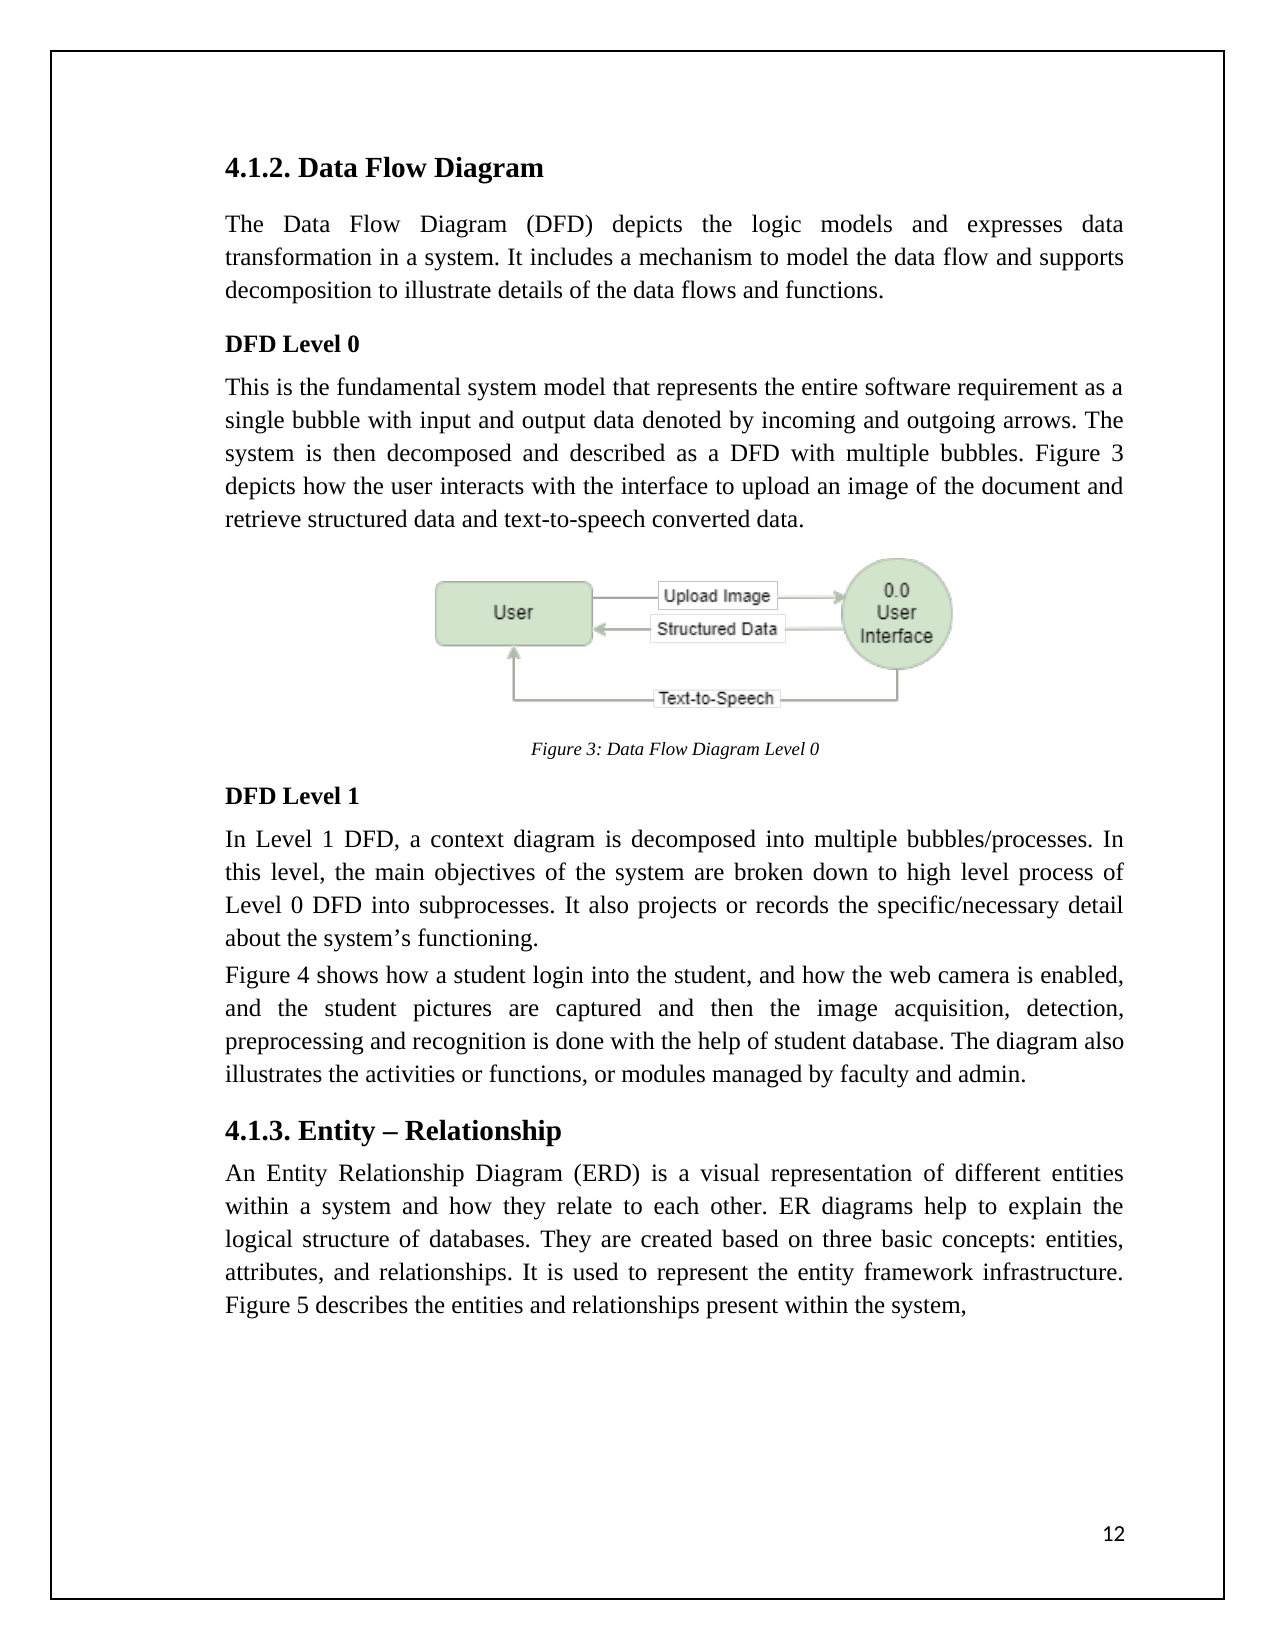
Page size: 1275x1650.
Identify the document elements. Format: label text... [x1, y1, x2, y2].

text An Entity Relationship Diagram (ERD) is a visual representation of different entities within a system and how they relate to each other. ER diagrams help to explain the logical structure of databases. They are created based on three basic concepts: entities, attributes, and relationships. It is used to represent the entity framework infrastructure. Figure 5 describes the entities and relationships present within the system, [225, 1158, 1125, 1319]
text This is the fundamental system model that represents the entire software requirement as a single bubble with input and output data denoted by incoming and outgoing arrows. The system is then decomposed and described as a DFD with multiple bubbles. Figure 3 depicts how the user interacts with the interface to upload an image of the document and retrieve structured data and text-to-speech converted data. [225, 372, 1125, 533]
text 4.1.3. Entity – Relationship [225, 1113, 1125, 1147]
text In Level 1 DFD, a context diagram is decomposed into multiple bubbles/processes. In this level, the main objectives of the system are broken down to high level process of Level 0 DFD into subprocesses. It also projects or records the specific/necessary detail about the system’s functioning. [225, 824, 1125, 952]
text The Data Flow Diagram (DFD) depicts the logic models and expresses data transformation in a system. It includes a mechanism to model the data flow and supports decomposition to illustrate details of the data flows and functions. [225, 209, 1125, 304]
text DFD Level 1 [225, 781, 1125, 809]
text DFD Level 0 [225, 329, 1125, 358]
text Figure 4 shows how a student login into the student, and how the web camera is enabled, and the student pictures are captured and then the image acquisition, detection, preprocessing and recognition is done with the help of student database. The diagram also illustrates the activities or functions, or modules managed by faculty and admin. [225, 960, 1125, 1088]
text 4.1.2. Data Flow Diagram [225, 150, 1125, 183]
text Figure 3: Data Flow Diagram Level 0 [225, 738, 1125, 760]
picture [435, 558, 953, 714]
